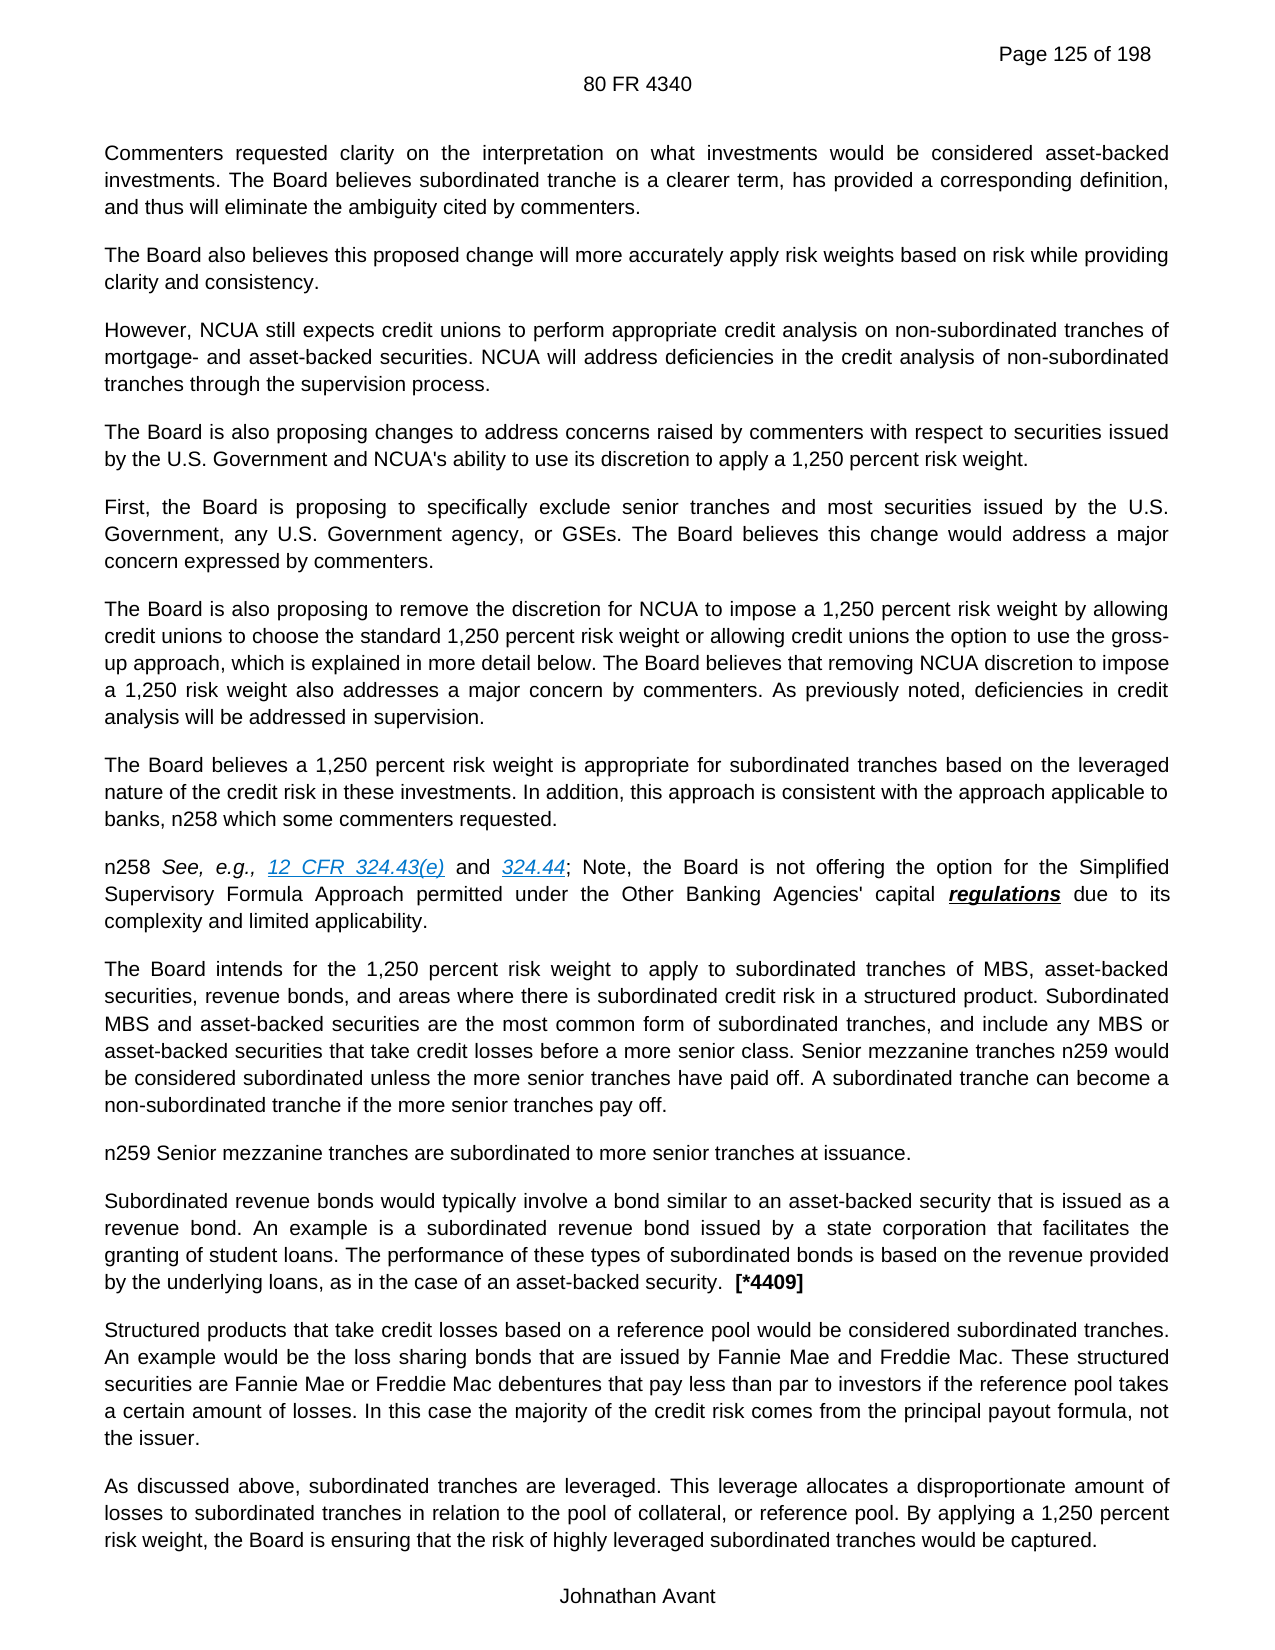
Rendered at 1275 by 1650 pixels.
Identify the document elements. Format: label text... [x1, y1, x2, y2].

text n259 Senior mezzanine tranches are subordinated to more senior tranches at issuance. [104, 1137, 1171, 1164]
text As discussed above, subordinated tranches are leveraged. This leverage allocates a disproportionate amount of losses to subordinated tranches in relation to the pool of collateral, or reference pool. By applying a 1,250 percent risk weight, the Board is ensuring that the risk of highly leveraged subordinated tranches would be captured. [104, 1471, 1171, 1552]
text First, the Board is proposing to specifically exclude senior tranches and most securities issued by the U.S. Government, any U.S. Government agency, or GSEs. The Board believes this change would address a major concern expressed by commenters. [104, 492, 1171, 573]
text The Board is also proposing to remove the discretion for NCUA to impose a 1,250 percent risk weight by allowing credit unions to choose the standard 1,250 percent risk weight or allowing credit unions the option to use the gross-up approach, which is explained in more detail below. The Board believes that removing NCUA discretion to impose a 1,250 risk weight also addresses a major concern by commenters. As previously noted, deficiencies in credit analysis will be addressed in supervision. [104, 594, 1171, 729]
text Structured products that take credit losses based on a reference pool would be considered subordinated tranches. An example would be the loss sharing bonds that are issued by Fannie Mae and Freddie Mac. These structured securities are Fannie Mae or Freddie Mac debentures that pay less than par to investors if the reference pool takes a certain amount of losses. In this case the majority of the credit risk comes from the principal payout formula, not the issuer. [104, 1314, 1171, 1450]
text n258 See, e.g., 12 CFR 324.43(e) and 324.44; Note, the Board is not offering the option for the Simplified Supervisory Formula Approach permitted under the Other Banking Agencies' capital regulations due to its complexity and limited applicability. [104, 852, 1171, 933]
text The Board also believes this proposed change will more accurately apply risk weights based on risk while providing clarity and consistency. [104, 239, 1171, 294]
text The Board believes a 1,250 percent risk weight is appropriate for subordinated tranches based on the leveraged nature of the credit risk in these investments. In addition, this approach is consistent with the approach applicable to banks, n258 which some commenters requested. [104, 750, 1171, 831]
text The Board is also proposing changes to address concerns raised by commenters with respect to securities issued by the U.S. Government and NCUA's ability to use its discretion to apply a 1,250 percent risk weight. [104, 417, 1171, 471]
text The Board intends for the 1,250 percent risk weight to apply to subordinated tranches of MBS, asset-backed securities, revenue bonds, and areas where there is subordinated credit risk in a structured product. Subordinated MBS and asset-backed securities are the most common form of subordinated tranches, and include any MBS or asset-backed securities that take credit losses before a more senior class. Senior mezzanine tranches n259 would be considered subordinated unless the more senior tranches have paid off. A subordinated tranche can become a non-subordinated tranche if the more senior tranches pay off. [104, 954, 1171, 1117]
text Subordinated revenue bonds would typically involve a bond similar to an asset-backed security that is issued as a revenue bond. An example is a subordinated revenue bond issued by a state corporation that facilitates the granting of student loans. The performance of these types of subordinated bonds is based on the revenue provided by the underlying loans, as in the case of an asset-backed security. [*4409] [104, 1185, 1171, 1294]
text However, NCUA still expects credit unions to perform appropriate credit analysis on non-subordinated tranches of mortgage- and asset-backed securities. NCUA will address deficiencies in the credit analysis of non-subordinated tranches through the supervision process. [104, 314, 1171, 396]
text Commenters requested clarity on the interpretation on what investments would be considered asset-backed investments. The Board believes subordinated tranche is a clearer term, has provided a corresponding definition, and thus will eliminate the ambiguity cited by commenters. [104, 137, 1171, 219]
